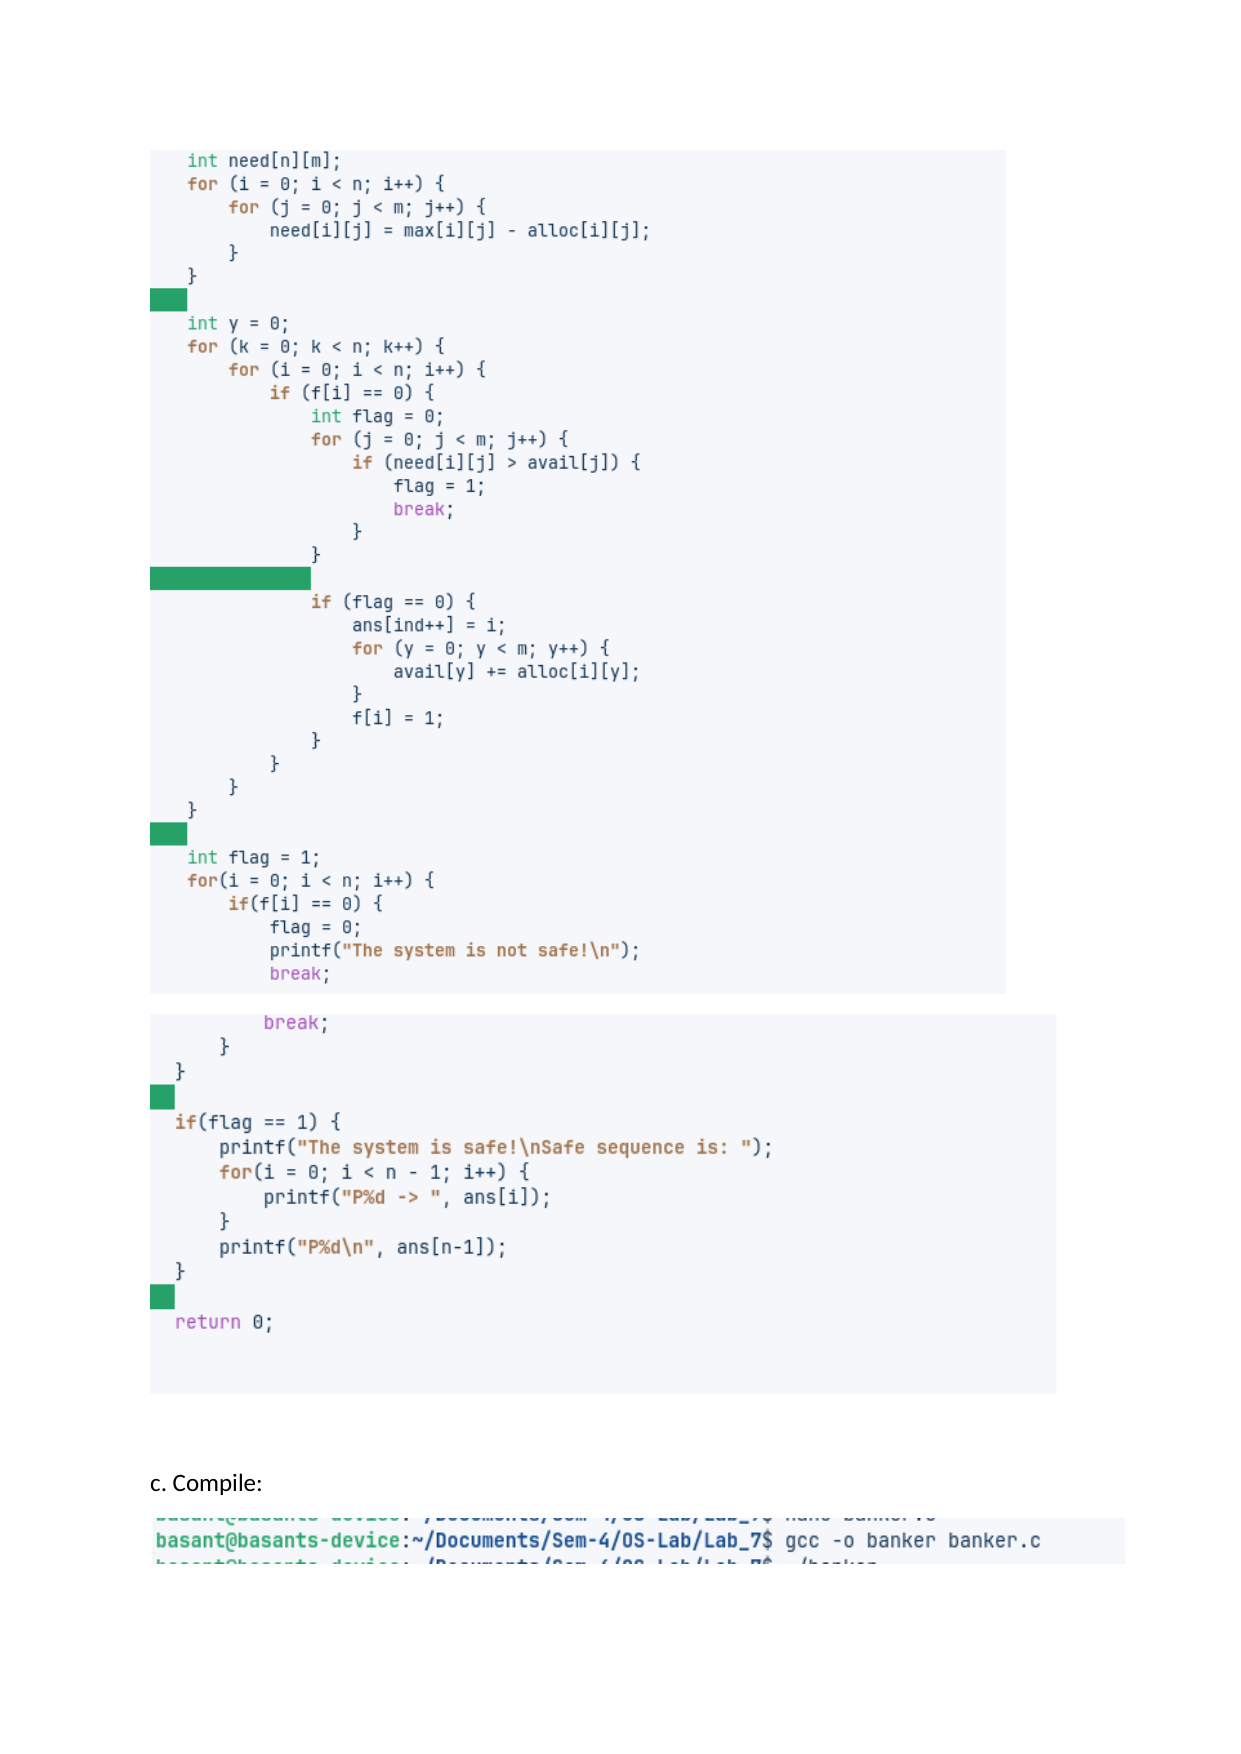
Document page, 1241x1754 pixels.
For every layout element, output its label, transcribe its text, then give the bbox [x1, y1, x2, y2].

text c. Compile: [150, 1467, 1090, 1497]
picture [150, 1518, 1125, 1564]
picture [150, 1014, 1057, 1394]
picture [150, 150, 1007, 994]
